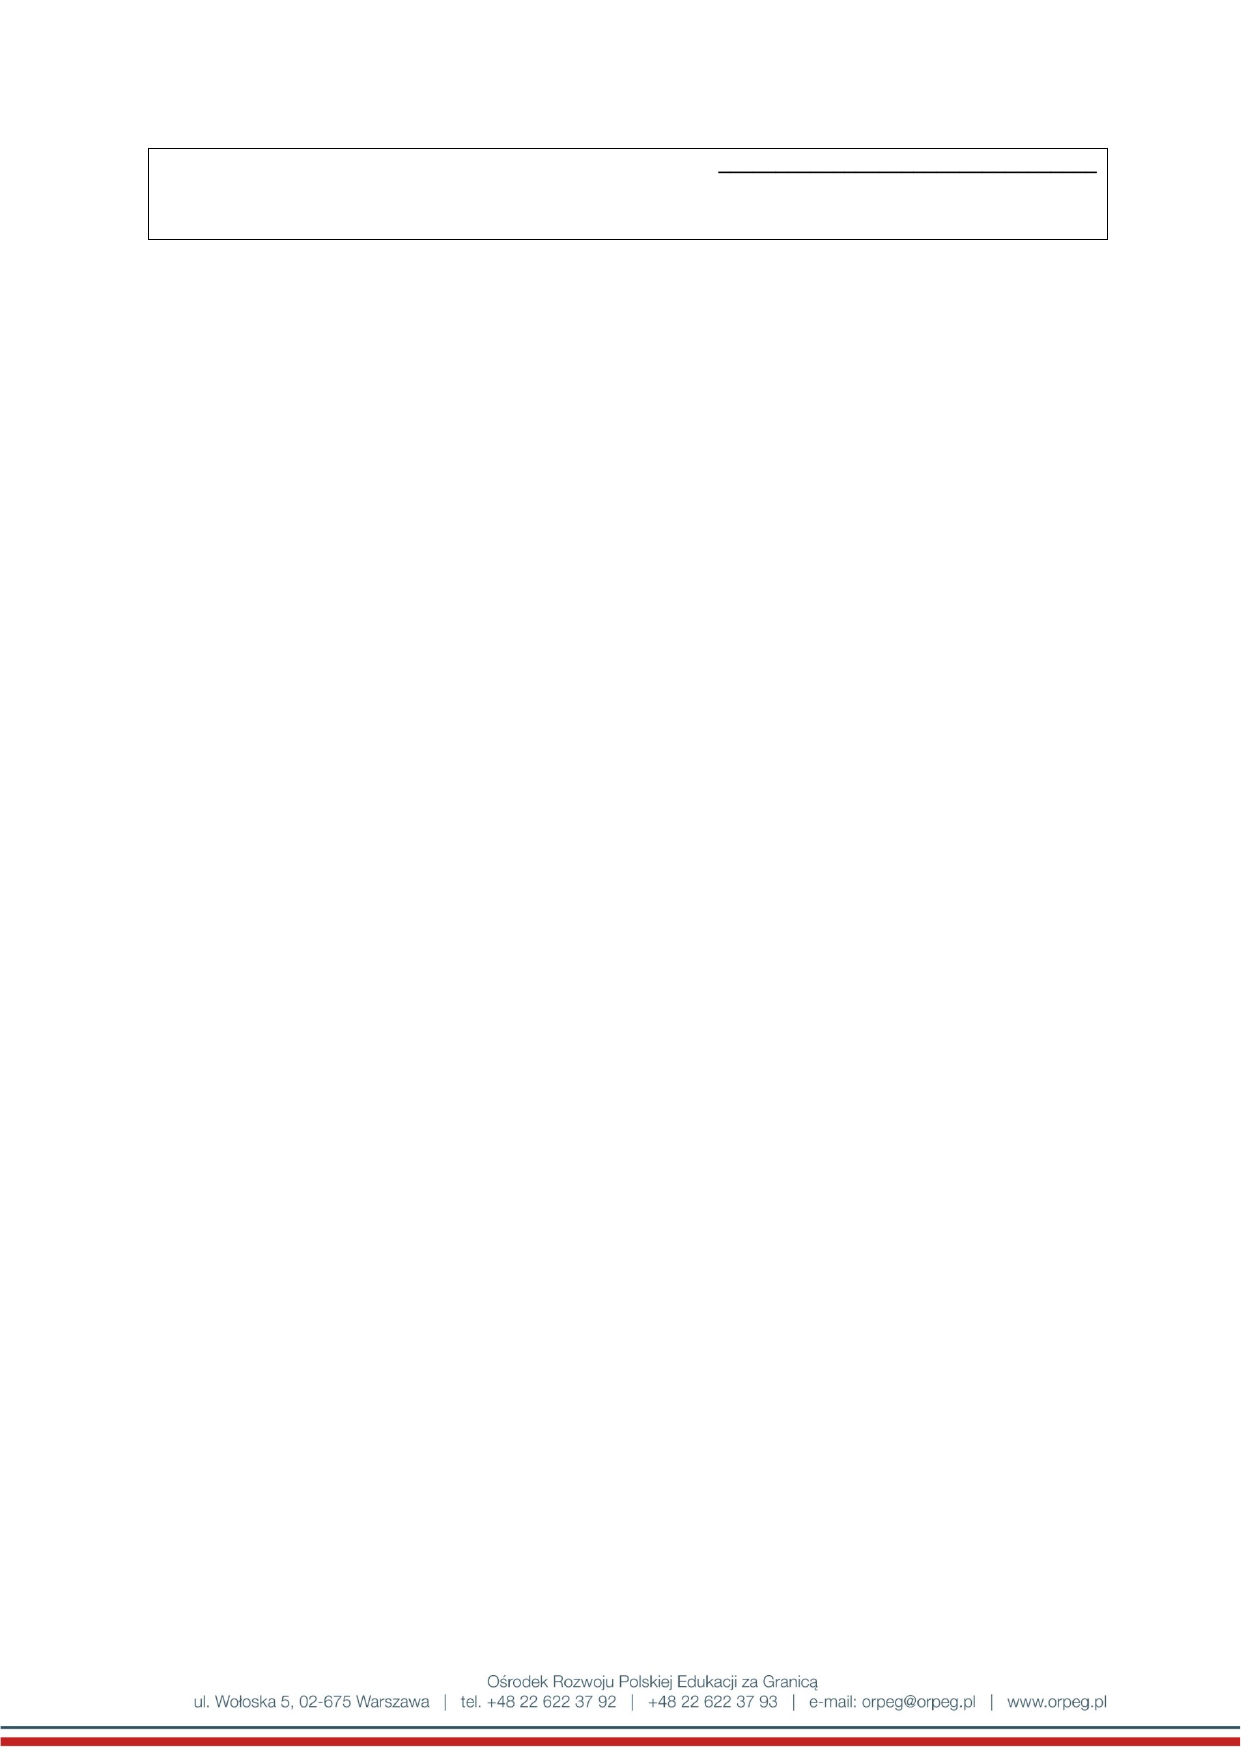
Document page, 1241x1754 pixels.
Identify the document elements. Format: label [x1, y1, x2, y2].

picture [0, 1653, 1241, 1754]
table_cell [149, 149, 1107, 239]
